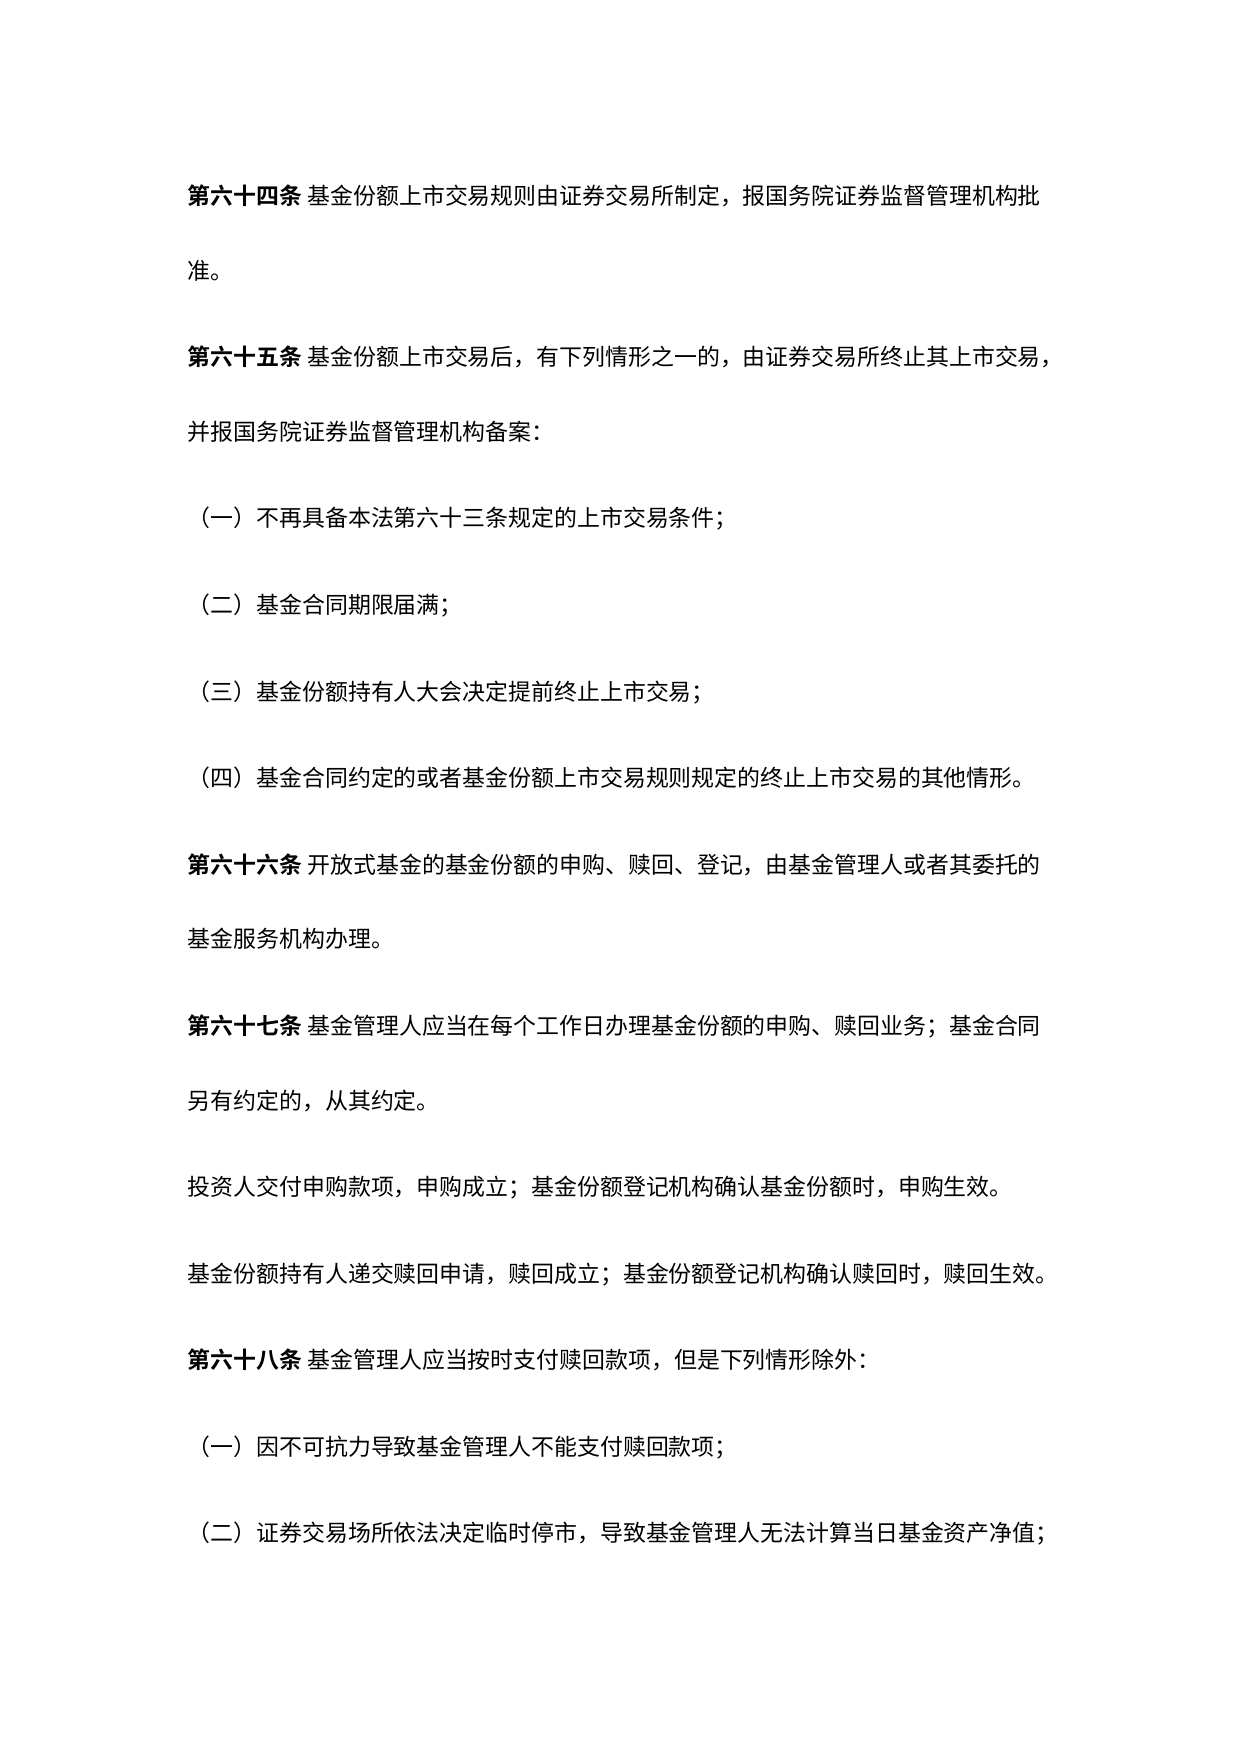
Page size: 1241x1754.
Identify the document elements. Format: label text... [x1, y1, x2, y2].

text （三）基金份额持有人大会决定提前终止上市交易； [187, 658, 1053, 723]
text （四）基金合同约定的或者基金份额上市交易规则规定的终止上市交易的其他情形。 [187, 744, 1053, 809]
text 投资人交付申购款项，申购成立；基金份额登记机构确认基金份额时，申购生效。 [187, 1153, 1053, 1218]
text 基金份额持有人递交赎回申请，赎回成立；基金份额登记机构确认赎回时，赎回生效。 [187, 1240, 1053, 1305]
text 第六十七条 基金管理人应当在每个工作日办理基金份额的申购、赎回业务；基金合同另有约定的，从其约定。 [187, 992, 1053, 1132]
text （二）基金合同期限届满； [187, 571, 1053, 636]
text （一）不再具备本法第六十三条规定的上市交易条件； [187, 484, 1053, 549]
text 第六十八条 基金管理人应当按时支付赎回款项，但是下列情形除外： [187, 1326, 1053, 1391]
text （一）因不可抗力导致基金管理人不能支付赎回款项； [187, 1413, 1053, 1478]
text 第六十五条 基金份额上市交易后，有下列情形之一的，由证券交易所终止其上市交易，并报国务院证券监督管理机构备案： [187, 323, 1053, 463]
text （二）证券交易场所依法决定临时停市，导致基金管理人无法计算当日基金资产净值； [187, 1499, 1053, 1564]
text 第六十六条 开放式基金的基金份额的申购、赎回、登记，由基金管理人或者其委托的基金服务机构办理。 [187, 831, 1053, 970]
text 第六十四条 基金份额上市交易规则由证券交易所制定，报国务院证券监督管理机构批准。 [187, 162, 1053, 302]
